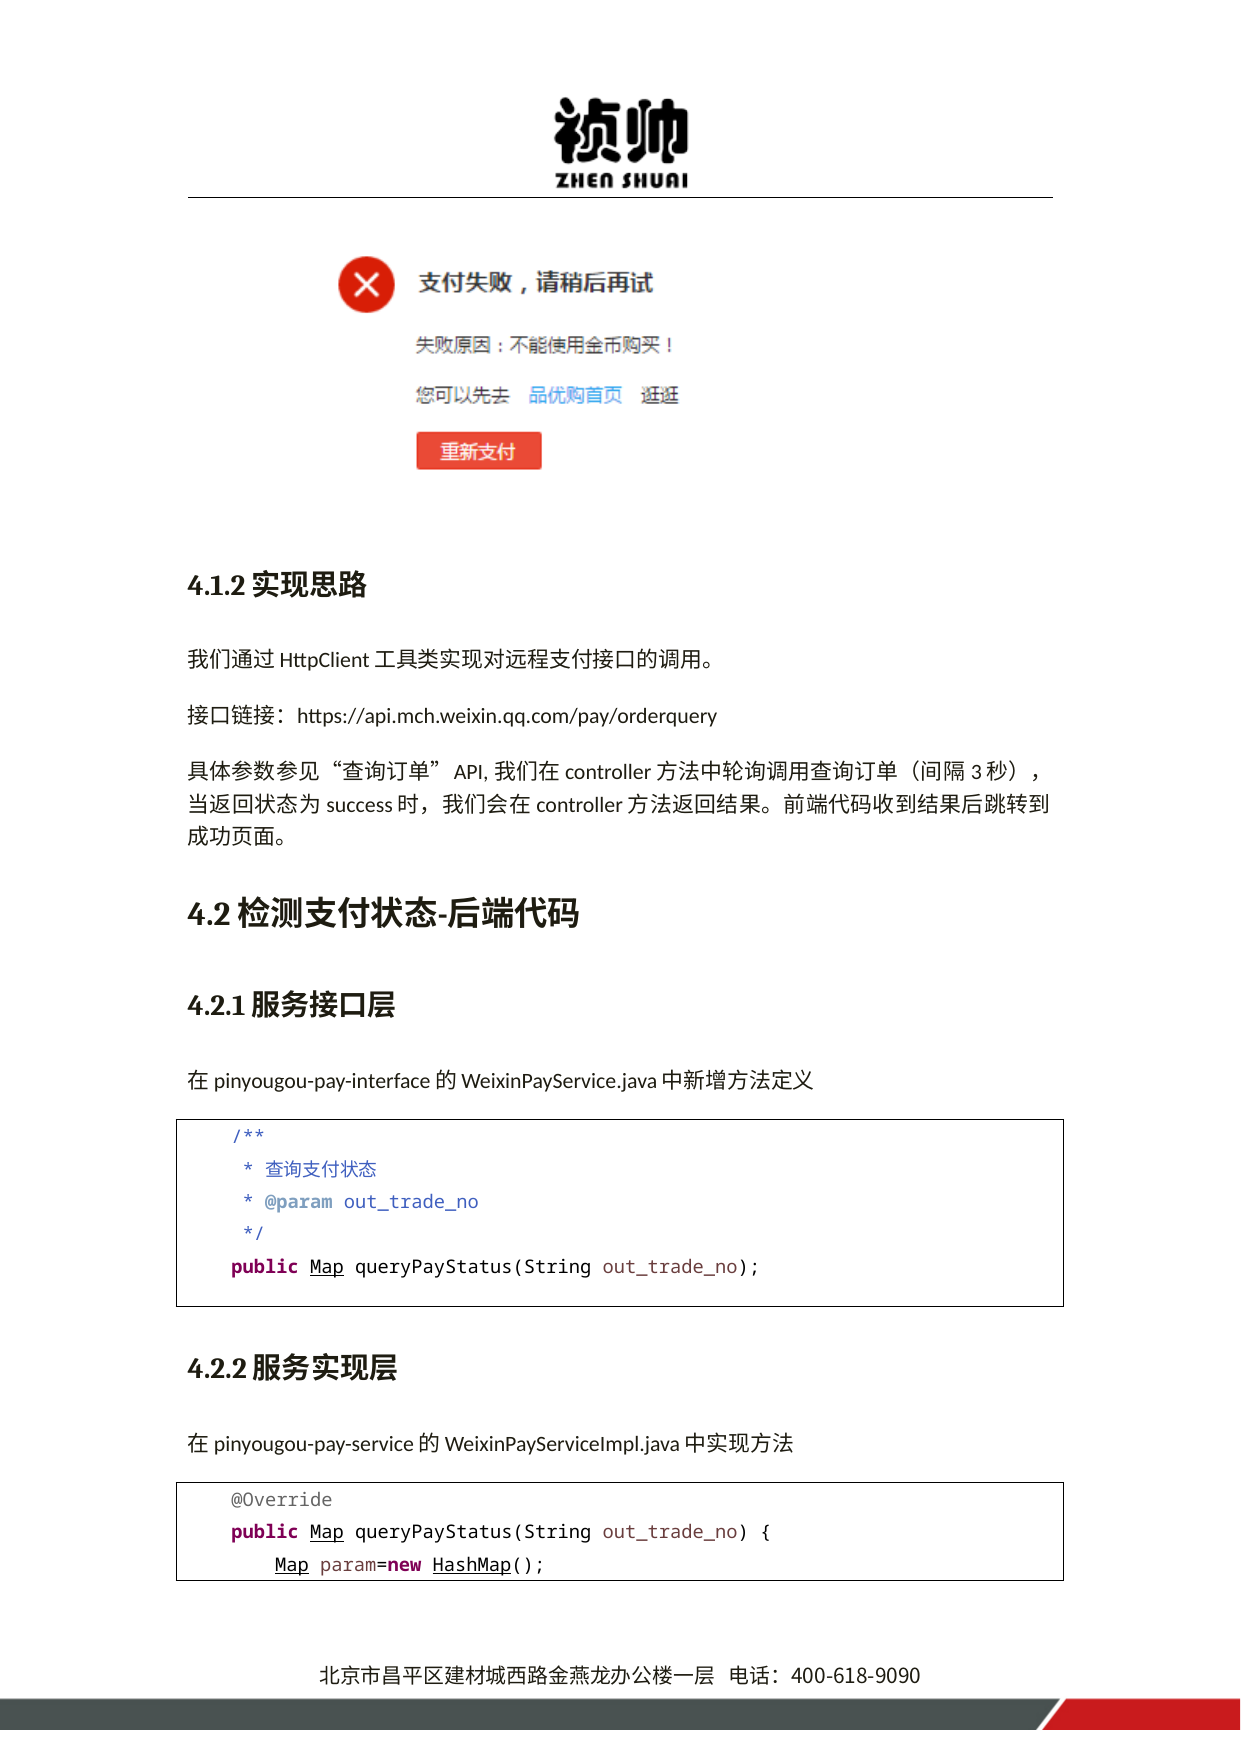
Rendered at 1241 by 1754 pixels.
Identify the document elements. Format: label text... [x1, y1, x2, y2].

text 在pinyougou-pay-interface的WeixinPayService.java中新增方法定义 [187, 1063, 1053, 1095]
list 我们通过HttpClient工具类实现对远程支付接口的调用。 [187, 642, 1053, 674]
text 在pinyougou-pay-service的WeixinPayServiceImpl.java中实现方法 [187, 1426, 1053, 1458]
table_header /** * 查询支付状态 * @param out_trade_no */ public Map queryPayStatus(String out_trade_no); [177, 1120, 1063, 1306]
subtitle 4.2.1服务接口层 [187, 971, 1053, 1036]
subtitle 4.2.2服务实现层 [187, 1334, 1053, 1399]
picture [187, 230, 908, 498]
subtitle 4.1.2实现思路 [187, 550, 1053, 615]
picture [543, 88, 697, 195]
text 接口链接：https://api.mch.weixin.qq.com/pay/orderquery [187, 698, 1053, 731]
text 具体参数参见“查询订单”API, 我们在controller方法中轮询调用查询订单（间隔3秒），当返回状态为success时，我们会在controller方法返回结果。前端代码收到结果后跳转到成功页面。 [187, 754, 1053, 851]
picture [0, 1639, 1241, 1730]
subtitle 4.2检测支付状态-后端代码 [187, 878, 1053, 943]
